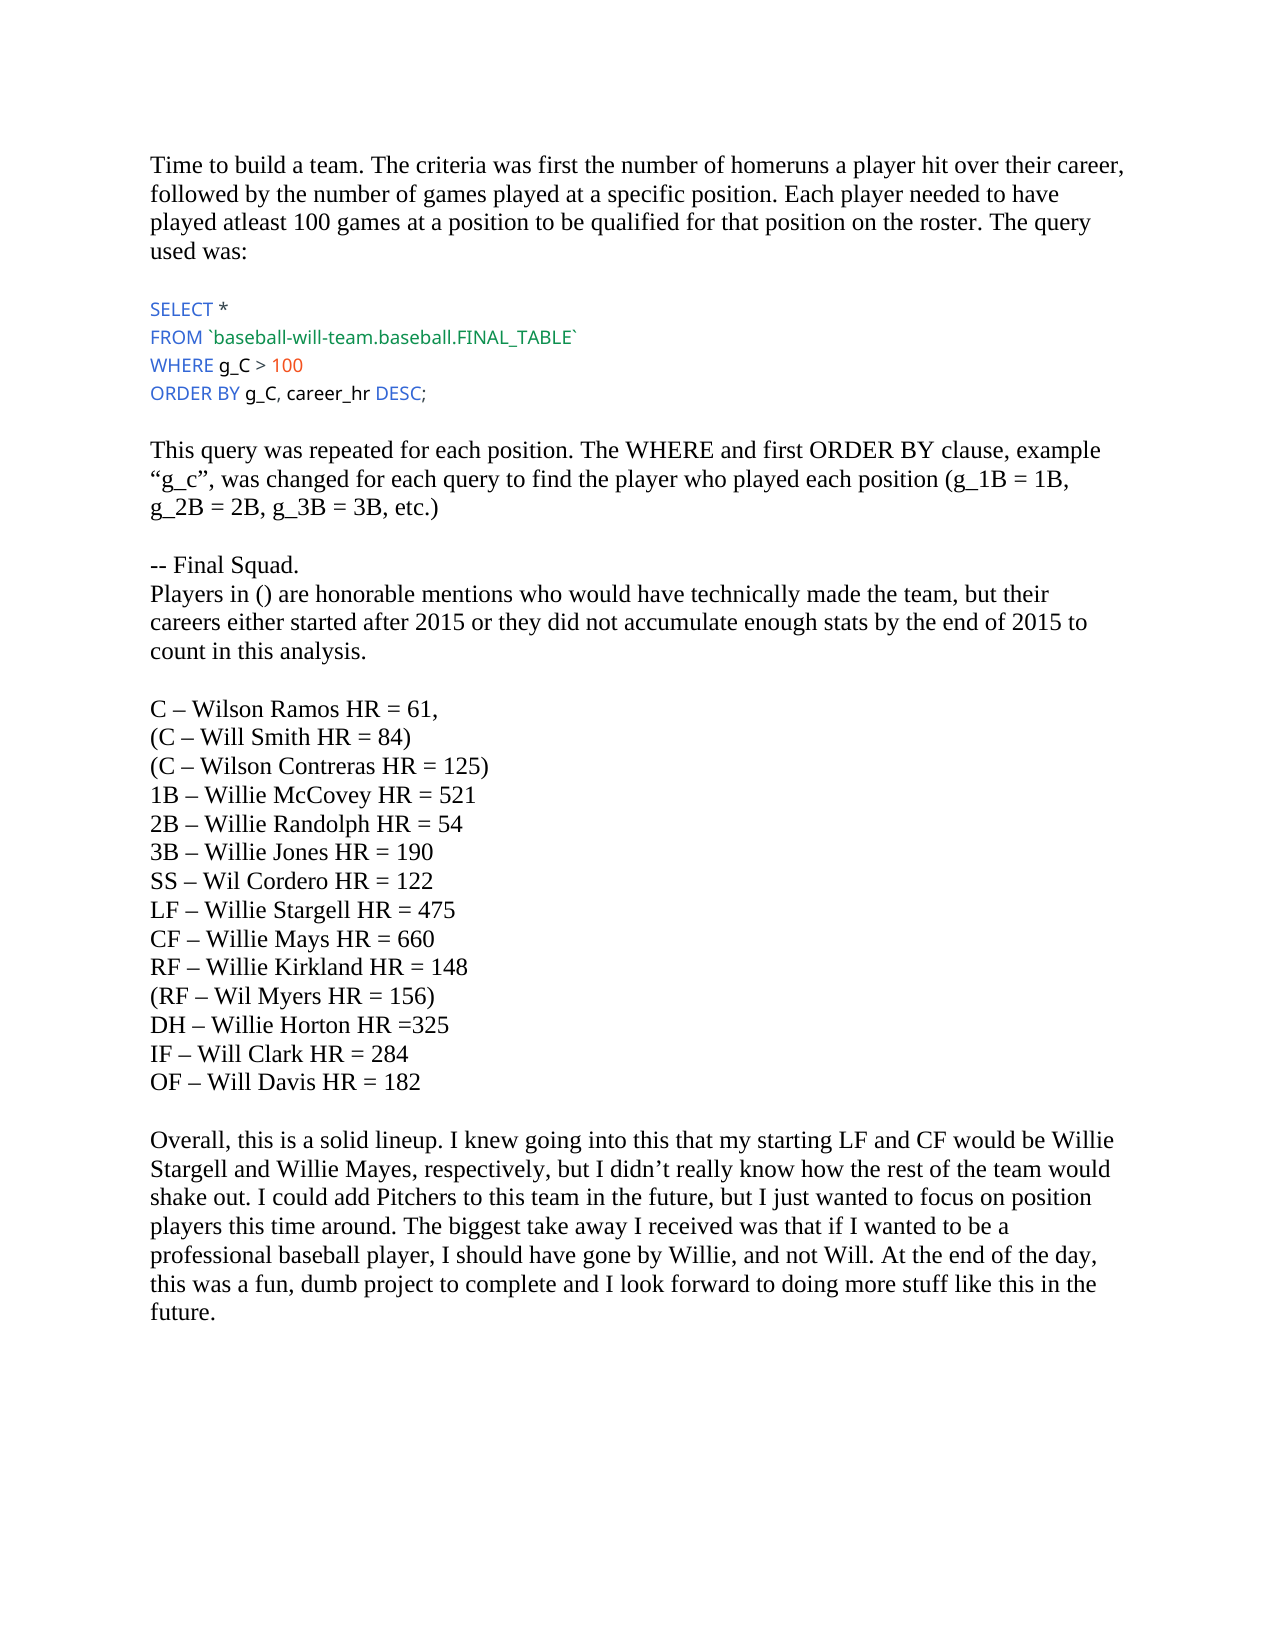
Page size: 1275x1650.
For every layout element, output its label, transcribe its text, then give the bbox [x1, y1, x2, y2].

text Time to build a team. The criteria was first the number of homeruns a player hit over their career, followed by the number of games played at a specific position. Each player needed to have played atleast 100 games at a position to be qualified for that position on the roster. The query used was: [150, 150, 1125, 265]
text C – Wilson Ramos HR = 61, [150, 694, 1125, 722]
text (C – Will Smith HR = 84) [150, 722, 1125, 751]
text 1B – Willie McCovey HR = 521 [150, 780, 1125, 809]
text Overall, this is a solid lineup. I knew going into this that my starting LF and CF would be Willie Stargell and Willie Mayes, respectively, but I didn’t really know how the rest of the team would shake out. I could add Pitchers to this team in the future, but I just wanted to focus on position players this time around. The biggest take away I received was that if I wanted to be a professional baseball player, I should have gone by Willie, and not Will. At the end of the day, this was a fun, dumb project to complete and I look forward to doing more stuff like this in the future. [150, 1125, 1125, 1326]
text Players in () are honorable mentions who would have technically made the team, but their careers either started after 2015 or they did not accumulate enough stats by the end of 2015 to count in this analysis. [150, 579, 1125, 665]
text -- Final Squad. [150, 550, 1125, 579]
text (C – Wilson Contreras HR = 125) [150, 751, 1125, 780]
text 2B – Willie Randolph HR = 54 [150, 809, 1125, 837]
text SS – Wil Cordero HR = 122 [150, 866, 1125, 895]
text This query was repeated for each position. The WHERE and first ORDER BY clause, example “g_c”, was changed for each query to find the player who played each position (g_1B = 1B, g_2B = 2B, g_3B = 3B, etc.) [150, 435, 1125, 521]
text IF – Will Clark HR = 284 [150, 1039, 1125, 1067]
text CF – Willie Mays HR = 660 [150, 924, 1125, 952]
text (RF – Wil Myers HR = 156) [150, 981, 1125, 1010]
text LF – Willie Stargell HR = 475 [150, 895, 1125, 924]
text RF – Willie Kirkland HR = 148 [150, 952, 1125, 981]
text WHERE g_C > 100 [150, 350, 1125, 378]
text DH – Willie Horton HR =325 [150, 1010, 1125, 1039]
text SELECT * [150, 294, 1125, 322]
text OF – Will Davis HR = 182 [150, 1067, 1125, 1096]
text FROM `baseball-will-team.baseball.FINAL_TABLE` [150, 322, 1125, 350]
text 3B – Willie Jones HR = 190 [150, 837, 1125, 866]
text ORDER BY g_C, career_hr DESC; [150, 378, 1125, 406]
